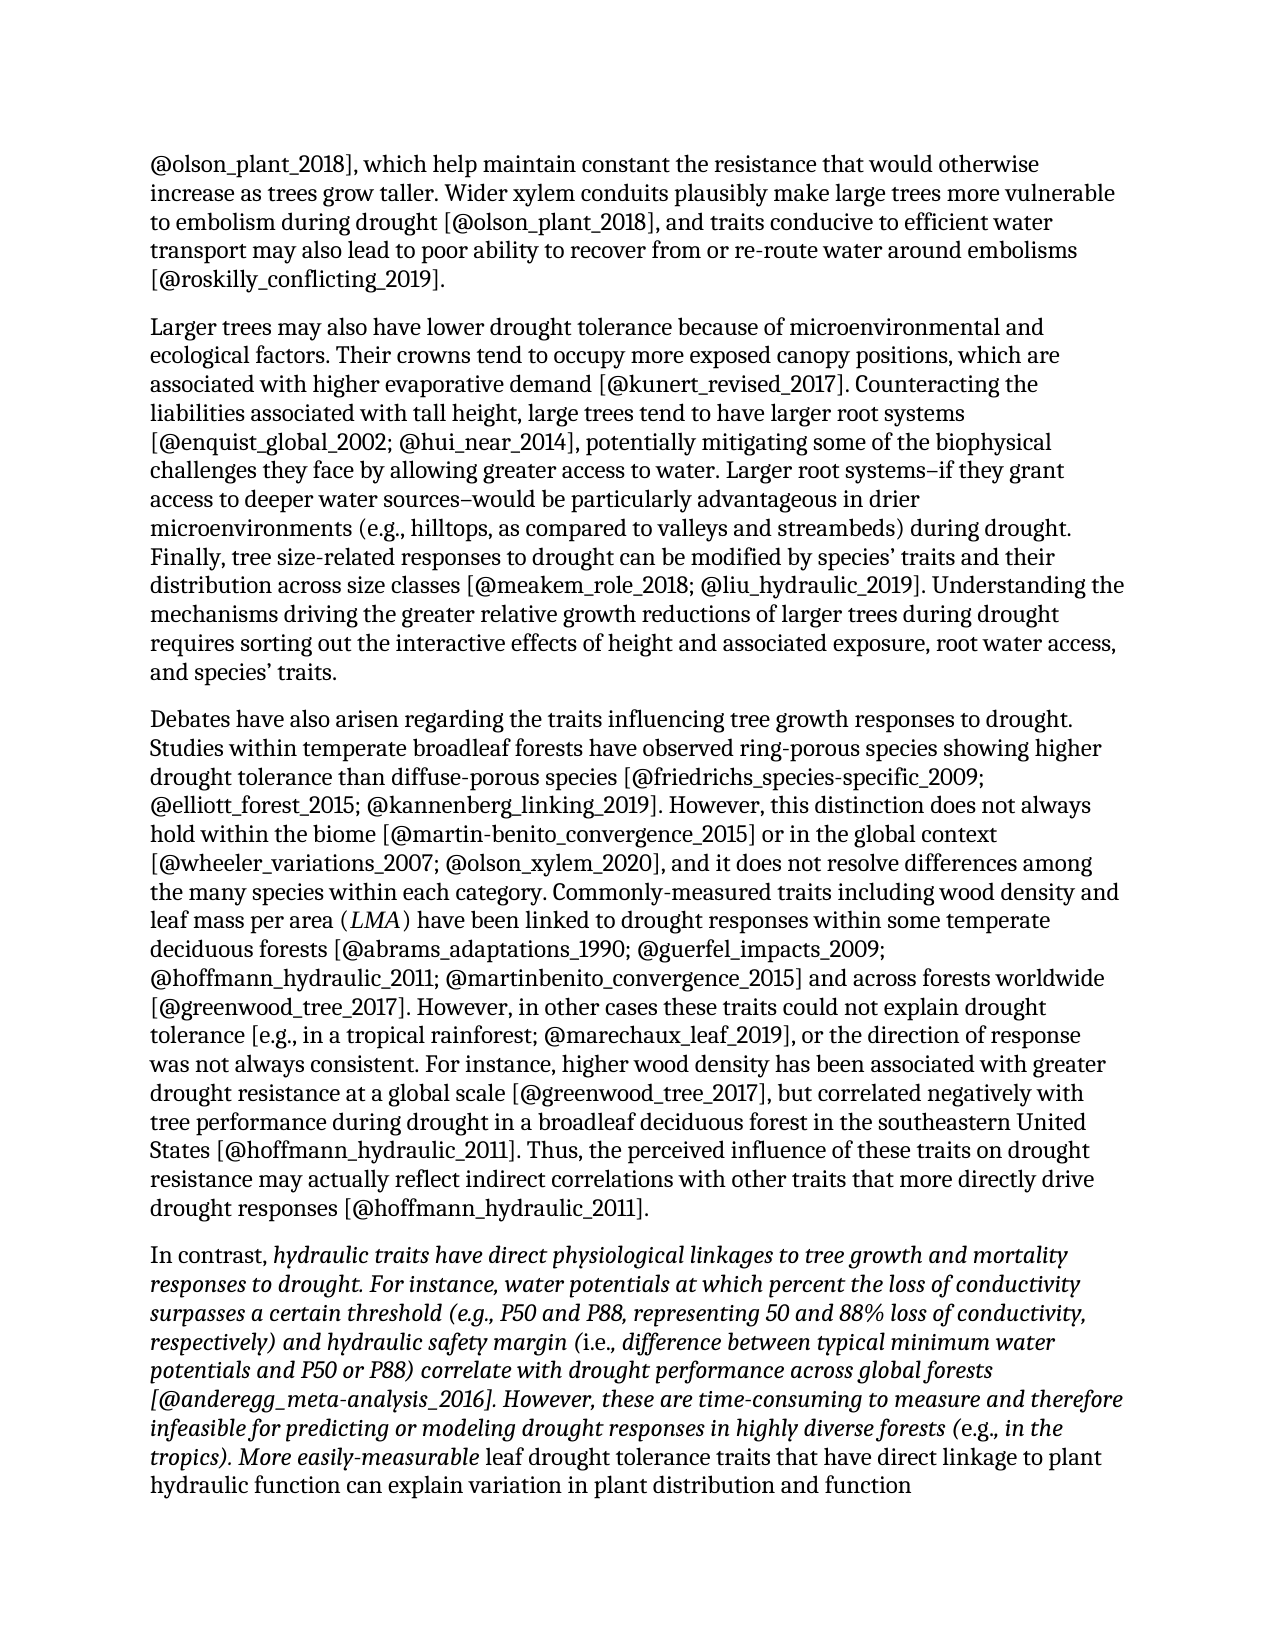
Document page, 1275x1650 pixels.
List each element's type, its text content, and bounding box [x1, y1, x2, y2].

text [150, 1241, 1125, 1500]
text Debates have also arisen regarding the traits influencing tree growth responses to drought. Studies within temperate broadleaf forests have observed ring-porous species showing higher drought tolerance than diffuse-porous species [@friedrichs_species-specific_2009; @elliott_forest_2015; @kannenberg_linking_2019]. However, this distinction does not always hold within the biome [@martin-benito_convergence_2015] or in the global context [@wheeler_variations_2007; @olson_xylem_2020], and it does not resolve differences among the many species within each category. Commonly-measured traits including wood density and leaf mass per area () have been linked to drought responses within some temperate deciduous forests [@abrams_adaptations_1990; @guerfel_impacts_2009; @hoffmann_hydraulic_2011; @martinbenito_convergence_2015] and across forests worldwide [@greenwood_tree_2017]. However, in other cases these traits could not explain drought tolerance [e.g., in a tropical rainforest; @marechaux_leaf_2019], or the direction of response was not always consistent. For instance, higher wood density has been associated with greater drought resistance at a global scale [@greenwood_tree_2017], but correlated negatively with tree performance during drought in a broadleaf deciduous forest in the southeastern United States [@hoffmann_hydraulic_2011]. Thus, the perceived influence of these traits on drought resistance may actually reflect indirect correlations with other traits that more directly drive drought responses [@hoffmann_hydraulic_2011]. [150, 705, 1125, 1222]
text Larger trees may also have lower drought tolerance because of microenvironmental and ecological factors. Their crowns tend to occupy more exposed canopy positions, which are associated with higher evaporative demand [@kunert_revised_2017]. Counteracting the liabilities associated with tall height, large trees tend to have larger root systems [@enquist_global_2002; @hui_near_2014], potentially mitigating some of the biophysical challenges they face by allowing greater access to water. Larger root systems–if they grant access to deeper water sources–would be particularly advantageous in drier microenvironments (e.g., hilltops, as compared to valleys and streambeds) during drought. Finally, tree size-related responses to drought can be modified by species’ traits and their distribution across size classes [@meakem_role_2018; @liu_hydraulic_2019]. Understanding the mechanisms driving the greater relative growth reductions of larger trees during drought requires sorting out the interactive effects of height and associated exposure, root water access, and species’ traits. [150, 312, 1125, 686]
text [150, 150, 1125, 294]
